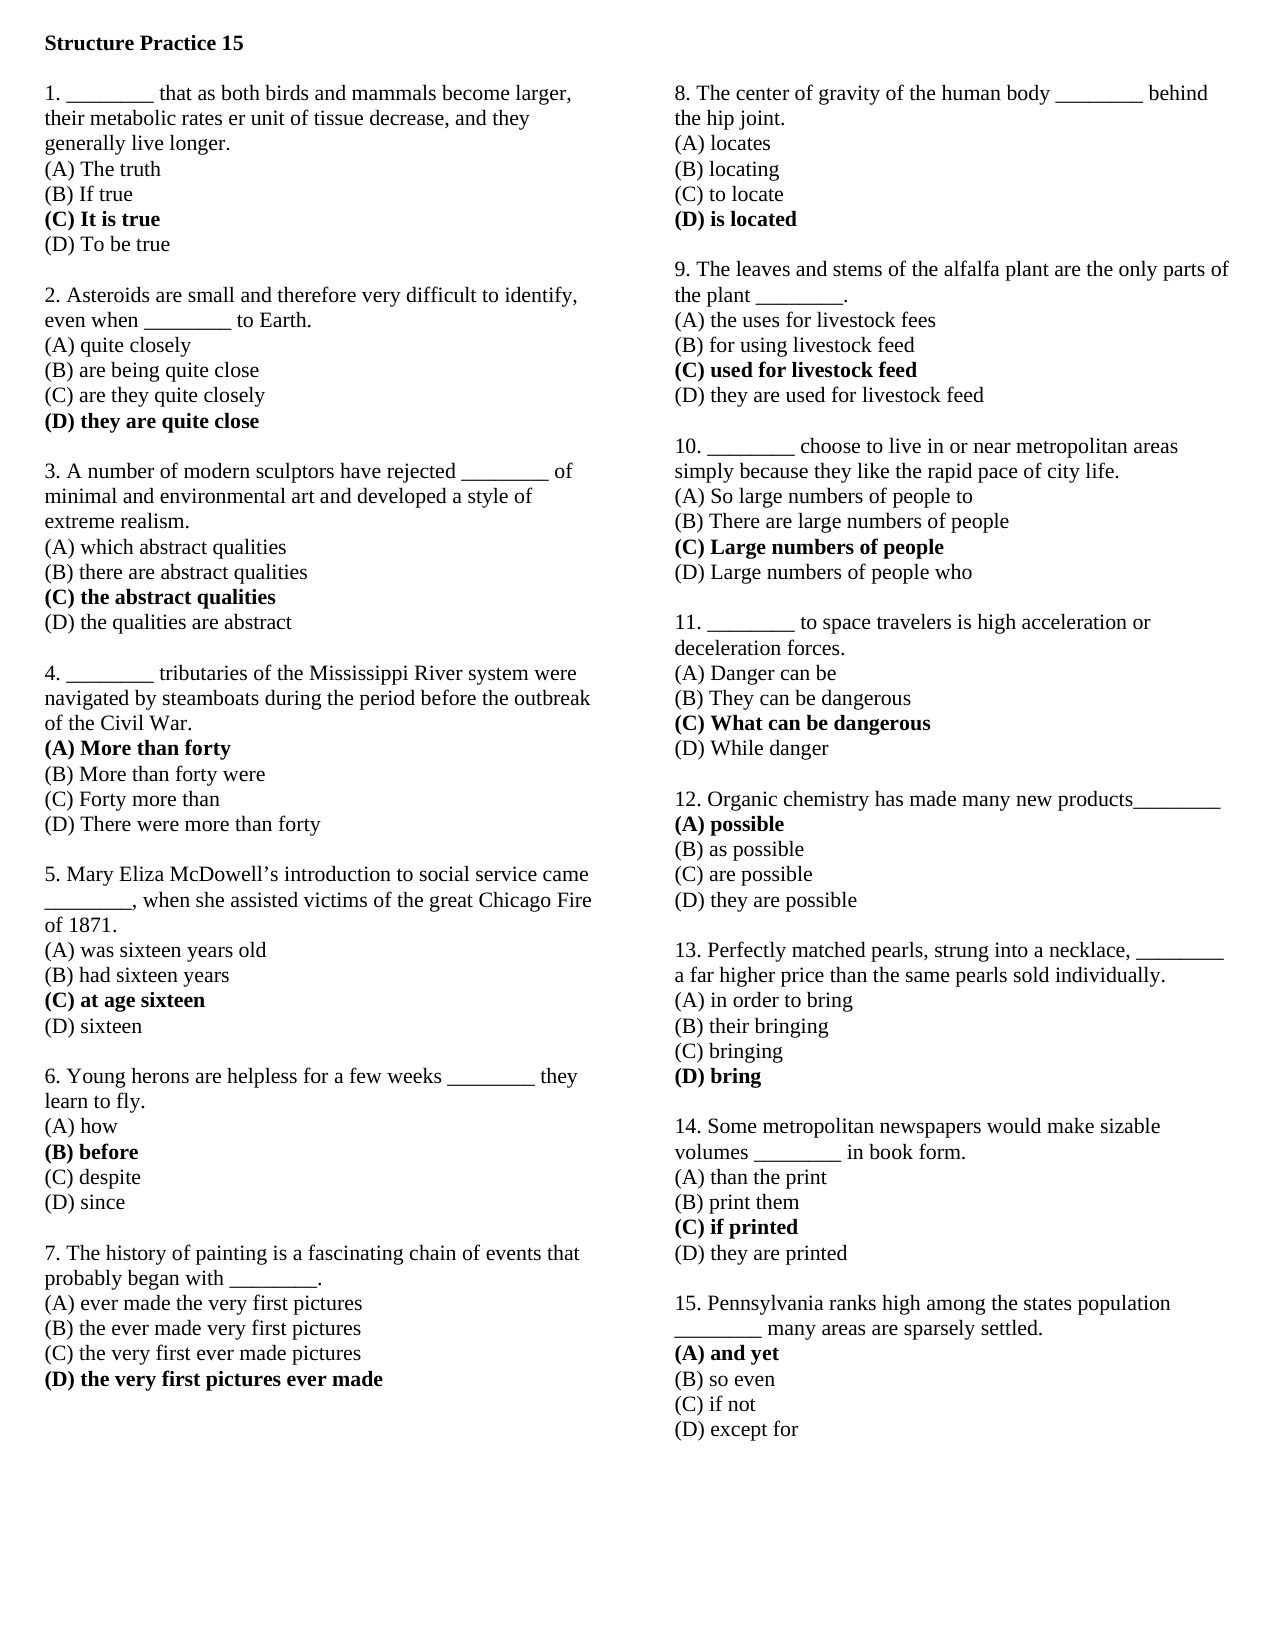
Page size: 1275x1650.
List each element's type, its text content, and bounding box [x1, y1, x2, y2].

text (B) They can be dangerous [674, 685, 1231, 710]
text (C) It is true [44, 206, 601, 231]
text (D) except for [674, 1416, 1231, 1441]
text (A) locates [674, 130, 1231, 156]
text (B) If true [44, 181, 601, 206]
text (C) if printed [674, 1214, 1231, 1239]
text 11. ________ to space travelers is high acceleration or deceleration forces. [674, 609, 1231, 660]
text (A) the uses for livestock fees [674, 307, 1231, 332]
text (B) locating [674, 156, 1231, 181]
text (D) they are used for livestock feed [674, 382, 1231, 408]
text 8. The center of gravity of the human body ________ behind the hip joint. [674, 80, 1231, 130]
text (C) bringing [674, 1038, 1231, 1063]
text (B) had sixteen years [44, 962, 601, 987]
text (A) The truth [44, 156, 601, 181]
text (B) More than forty were [44, 761, 601, 786]
text 7. The history of painting is a fascinating chain of events that probably began with ________. [44, 1239, 601, 1290]
text (A) in order to bring [674, 987, 1231, 1013]
text (B) print them [674, 1189, 1231, 1214]
text (B) so even [674, 1366, 1231, 1391]
text (B) as possible [674, 836, 1231, 861]
text (D) sixteen [44, 1013, 601, 1038]
text (C) Forty more than [44, 786, 601, 811]
text (D) To be true [44, 231, 601, 256]
text (D) Large numbers of people who [674, 559, 1231, 584]
text (A) was sixteen years old [44, 937, 601, 962]
text 10. ________ choose to live in or near metropolitan areas simply because they like the rapid pace of city life. [674, 433, 1231, 483]
text (D) they are quite close [44, 408, 601, 433]
text (D) the qualities are abstract [44, 609, 601, 634]
text (D) There were more than forty [44, 811, 601, 836]
text 1. ________ that as both birds and mammals become larger, their metabolic rates er unit of tissue decrease, and they generally live longer. [44, 80, 601, 156]
text (B) before [44, 1139, 601, 1164]
text (C) What can be dangerous [674, 710, 1231, 735]
text (A) ever made the very first pictures [44, 1290, 601, 1315]
text (D) since [44, 1189, 601, 1214]
text (A) quite closely [44, 332, 601, 357]
text (D) While danger [674, 735, 1231, 761]
text (C) to locate [674, 181, 1231, 206]
text (C) Large numbers of people [674, 534, 1231, 559]
text (B) their bringing [674, 1013, 1231, 1038]
text 2. Asteroids are small and therefore very difficult to identify, even when ________ to Earth. [44, 282, 601, 332]
text (B) for using livestock feed [674, 332, 1231, 357]
text (A) More than forty [44, 735, 601, 761]
text (C) the very first ever made pictures [44, 1340, 601, 1366]
text 4. ________ tributaries of the Mississippi River system were navigated by steamboats during the period before the outbreak of the Civil War. [44, 660, 601, 735]
text 5. Mary Eliza McDowell’s introduction to social service came ________, when she assisted victims of the great Chicago Fire of 1871. [44, 861, 601, 937]
text (C) if not [674, 1391, 1231, 1416]
text (C) at age sixteen [44, 987, 601, 1013]
text 12. Organic chemistry has made many new products________ [674, 786, 1231, 811]
text (D) the very first pictures ever made [44, 1366, 601, 1391]
text (A) So large numbers of people to [674, 483, 1231, 508]
text (A) possible [674, 811, 1231, 836]
text (D) they are possible [674, 887, 1231, 912]
text (C) used for livestock feed [674, 357, 1231, 382]
text (A) and yet [674, 1340, 1231, 1366]
text Structure Practice 15 [44, 29, 601, 55]
text (C) the abstract qualities [44, 584, 601, 609]
text (D) bring [674, 1063, 1231, 1088]
text 13. Perfectly matched pearls, strung into a necklace, ________ a far higher price than the same pearls sold individually. [674, 937, 1231, 987]
text (B) are being quite close [44, 357, 601, 382]
text (C) are possible [674, 861, 1231, 887]
text (A) how [44, 1113, 601, 1139]
text 14. Some metropolitan newspapers would make sizable volumes ________ in book form. [674, 1113, 1231, 1164]
text (C) are they quite closely [44, 382, 601, 408]
text (D) is located [674, 206, 1231, 231]
text (A) which abstract qualities [44, 534, 601, 559]
text (B) the ever made very first pictures [44, 1315, 601, 1340]
text 9. The leaves and stems of the alfalfa plant are the only parts of the plant ________. [674, 256, 1231, 307]
text (A) Danger can be [674, 660, 1231, 685]
text 6. Young herons are helpless for a few weeks ________ they learn to fly. [44, 1063, 601, 1113]
text (D) they are printed [674, 1239, 1231, 1265]
text (A) than the print [674, 1164, 1231, 1189]
text (B) there are abstract qualities [44, 559, 601, 584]
text (C) despite [44, 1164, 601, 1189]
text 15. Pennsylvania ranks high among the states population ________ many areas are sparsely settled. [674, 1290, 1231, 1340]
text (B) There are large numbers of people [674, 508, 1231, 534]
text 3. A number of modern sculptors have rejected ________ of minimal and environmental art and developed a style of extreme realism. [44, 458, 601, 534]
